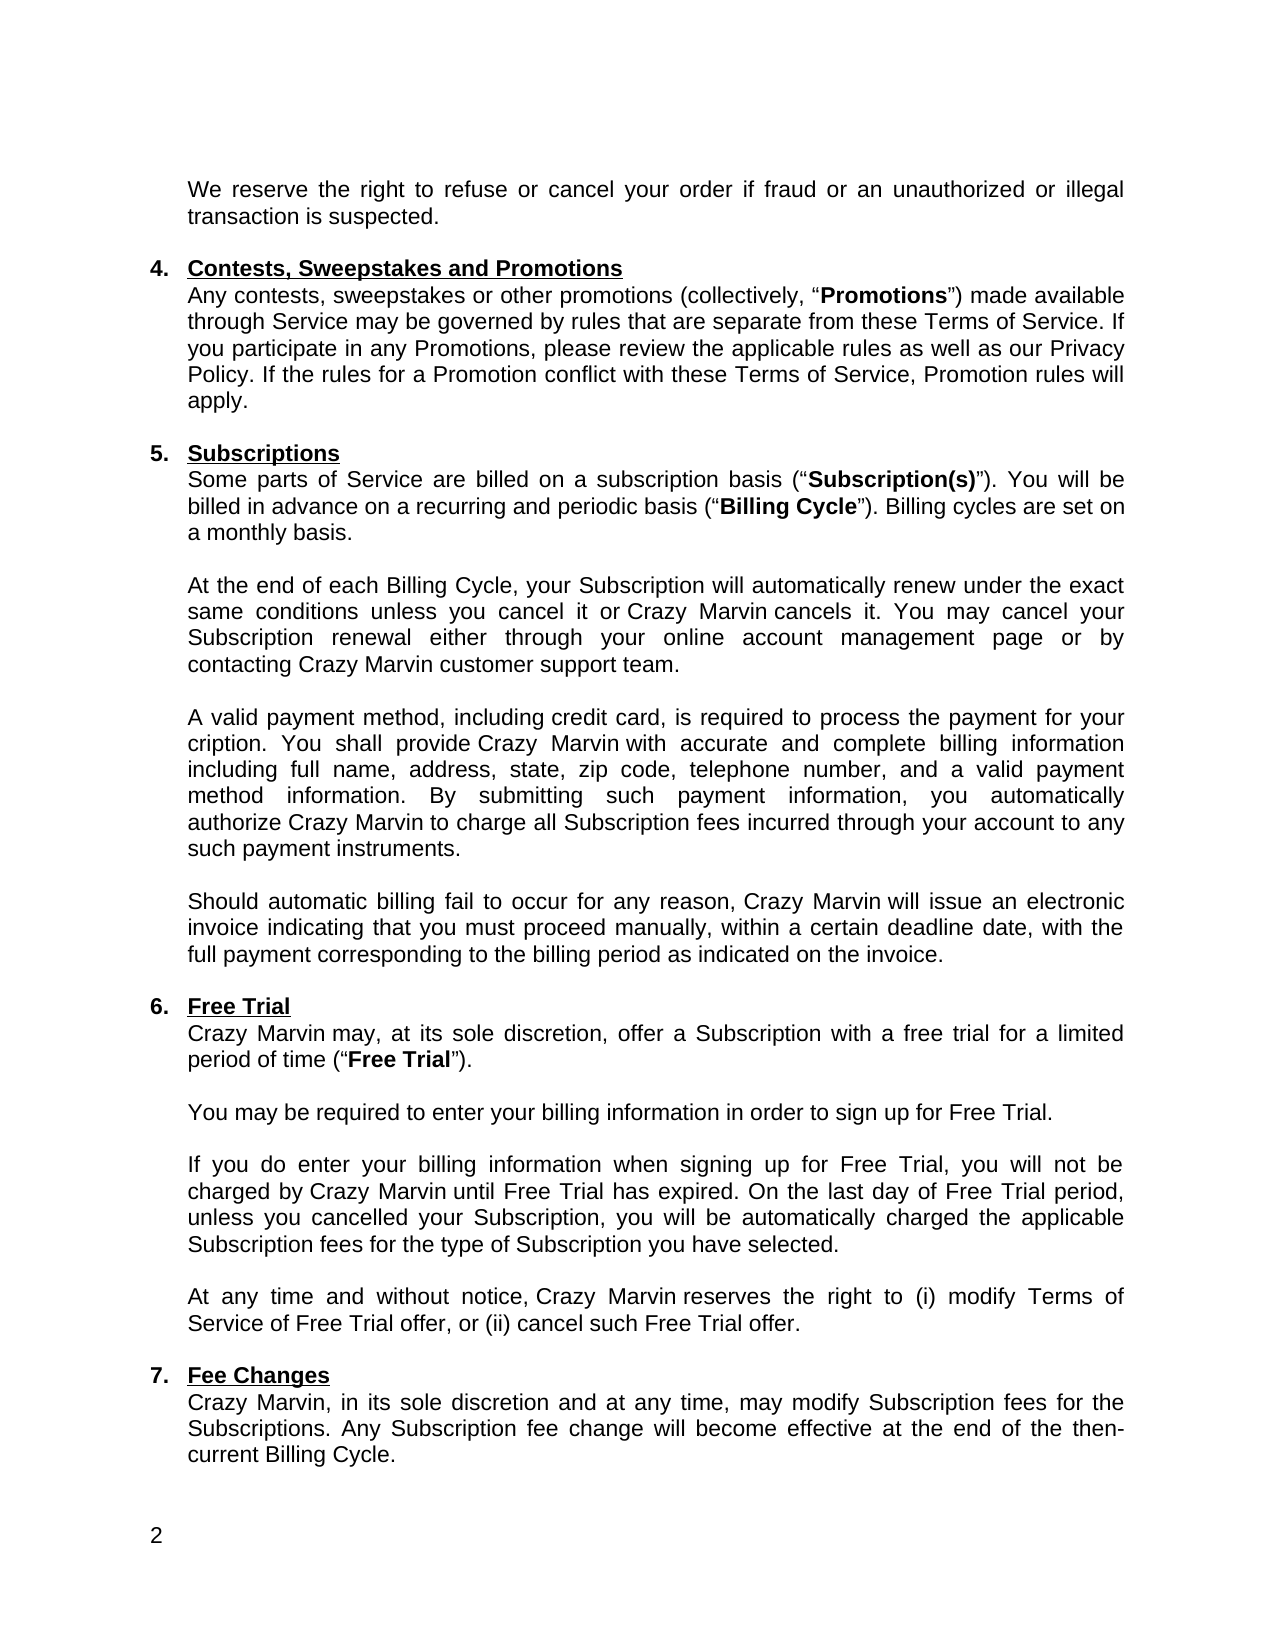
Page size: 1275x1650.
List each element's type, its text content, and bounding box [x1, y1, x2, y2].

text A valid payment method, including credit card, is required to process the payment for your cription. You shall provide Crazy Marvin with accurate and complete billing information including full name, address, state, zip code, telephone number, and a valid payment method information. By submitting such payment information, you automatically authorize Crazy Marvin to charge all Subscription fees incurred through your account to any such payment instruments. [187, 703, 1125, 862]
text Some parts of Service are billed on a subscription basis (“Subscription(s)”). You will be billed in advance on a recurring and periodic basis (“Billing Cycle”). Billing cycles are set on a monthly basis. [187, 466, 1125, 545]
text You may be required to enter your billing information in order to sign up for Free Trial. [187, 1099, 1125, 1125]
text Crazy Marvin may, at its sole discretion, offer a Subscription with a free trial for a limited period of time (“Free Trial”). [187, 1020, 1125, 1072]
list Free Trial [150, 993, 1125, 1020]
text Any contests, sweepstakes or other promotions (collectively, “Promotions”) made available through Service may be governed by rules that are separate from these Terms of Service. If you participate in any Promotions, please review the applicable rules as well as our Privacy Policy. If the rules for a Promotion conflict with these Terms of Service, Promotion rules will apply. [187, 282, 1125, 413]
text We reserve the right to refuse or cancel your order if fraud or an unauthorized or illegal transaction is suspected. [187, 176, 1125, 229]
text At the end of each Billing Cycle, your Subscription will automatically renew under the exact same conditions unless you cancel it or Crazy Marvin cancels it. You may cancel your Subscription renewal either through your online account management page or by contacting Crazy Marvin customer support team. [187, 572, 1125, 677]
list Fee Changes [150, 1362, 1125, 1389]
list Contests, Sweepstakes and Promotions [150, 255, 1125, 282]
text Should automatic billing fail to occur for any reason, Crazy Marvin will issue an electronic invoice indicating that you must proceed manually, within a certain deadline date, with the full payment corresponding to the billing period as indicated on the invoice. [187, 888, 1125, 967]
text If you do enter your billing information when signing up for Free Trial, you will not be charged by Crazy Marvin until Free Trial has expired. On the last day of Free Trial period, unless you cancelled your Subscription, you will be automatically charged the applicable Subscription fees for the type of Subscription you have selected. [187, 1151, 1125, 1257]
list Subscriptions [150, 440, 1125, 466]
text Crazy Marvin, in its sole discretion and at any time, may modify Subscription fees for the Subscriptions. Any Subscription fee change will become effective at the end of the then-current Billing Cycle. [187, 1389, 1125, 1468]
text At any time and without notice, Crazy Marvin reserves the right to (i) modify Terms of Service of Free Trial offer, or (ii) cancel such Free Trial offer. [187, 1283, 1125, 1336]
